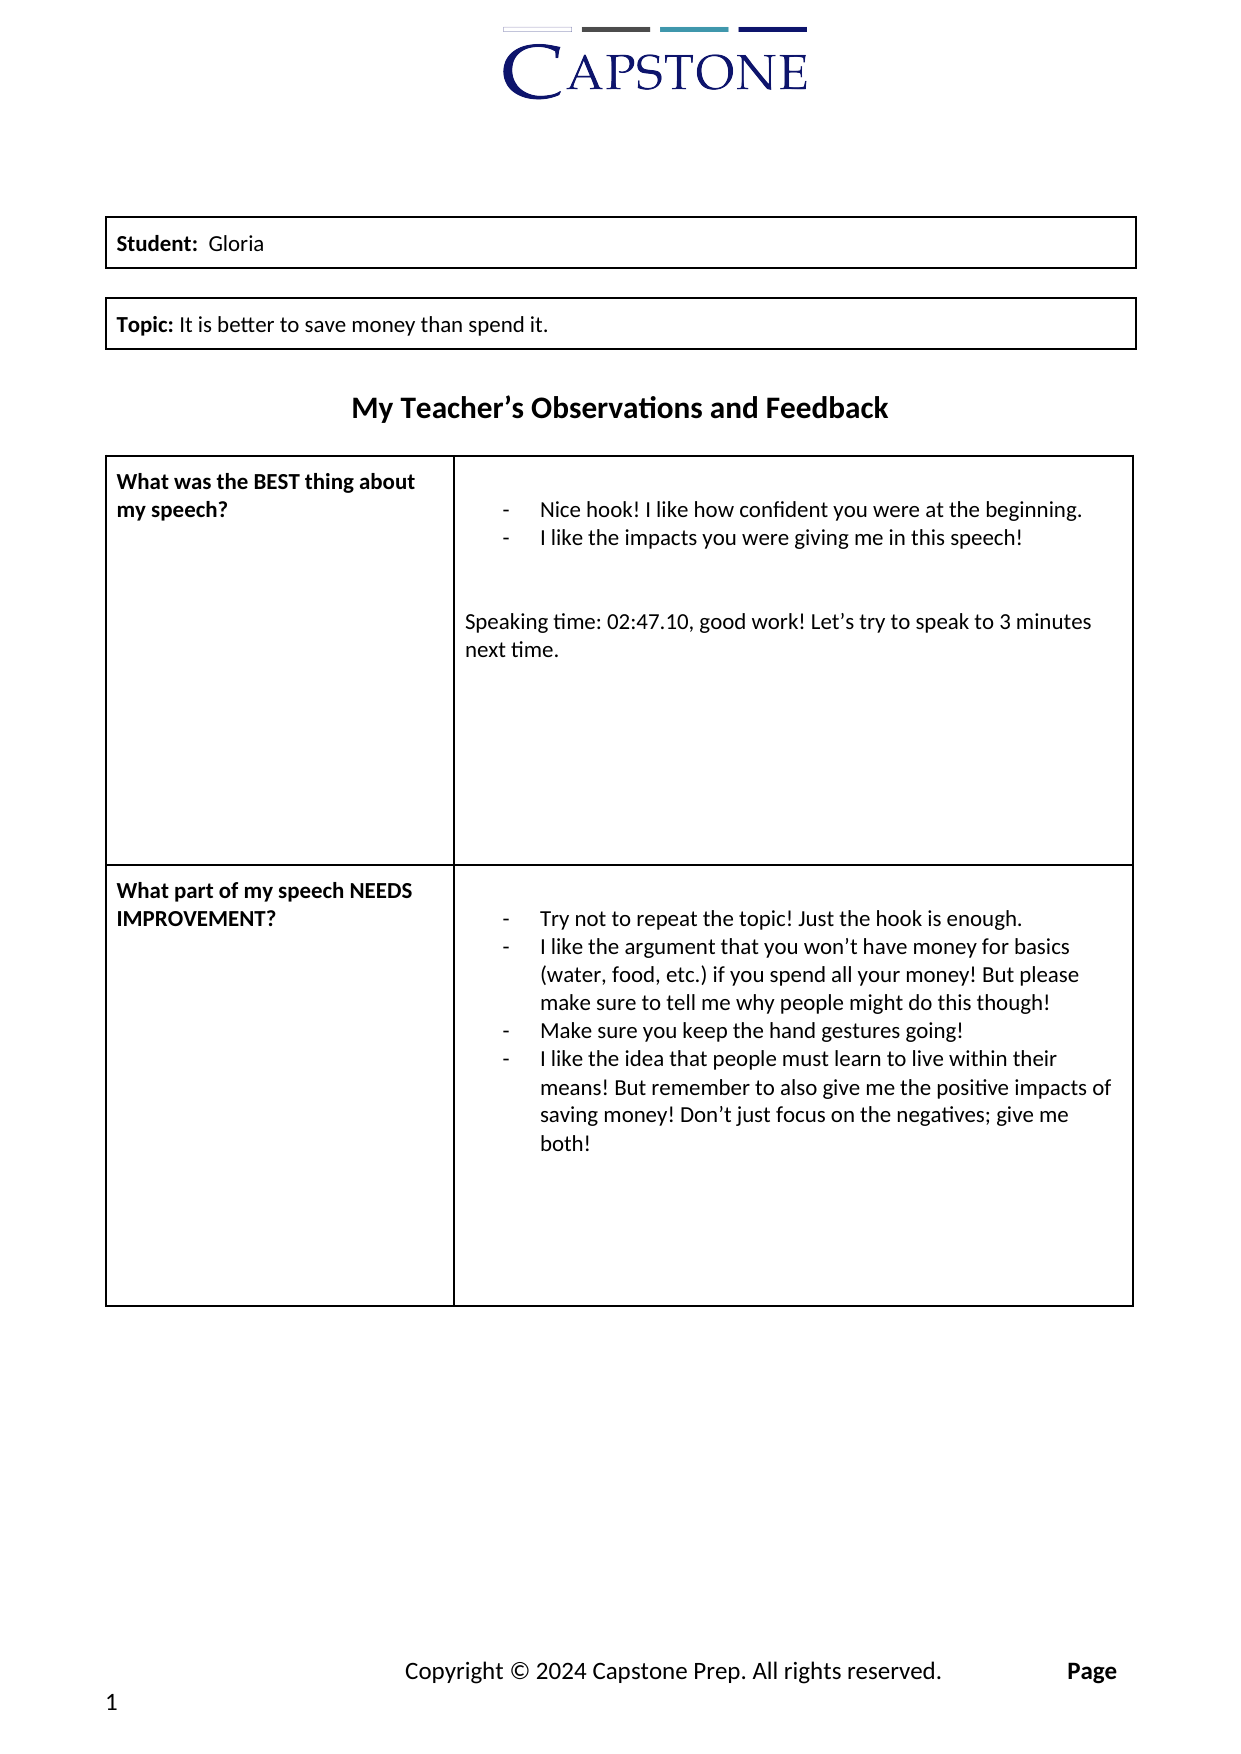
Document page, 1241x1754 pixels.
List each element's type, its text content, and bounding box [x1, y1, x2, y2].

table_header What was the BEST thing about my speech? [107, 457, 453, 864]
table_header Topic: It is better to save money than spend it. [107, 299, 1135, 348]
table_header Nice hook! I like how confident you were at the beginning. I like the impacts you were giving me in this speech! Speaking time: 02:47.10, good work! Let’s try to speak to 3 minutes next time. [455, 457, 1132, 864]
table_cell Try not to repeat the topic! Just the hook is enough. I like the argument that you won’t have money for basics (water, food, etc.) if you spend all your money! But please make sure to tell me why people might do this though! Make sure you keep the hand gestures going! I like the idea that people must learn to live within their means! But remember to also give me the positive impacts of saving money! Don’t just focus on the negatives; give me both! [455, 866, 1132, 1304]
picture [495, 18, 816, 106]
table_cell What part of my speech NEEDS IMPROVEMENT? [107, 866, 453, 1304]
text My Teacher’s Observations and Feedback [105, 388, 1135, 427]
table_header Student: Gloria [107, 218, 1135, 267]
